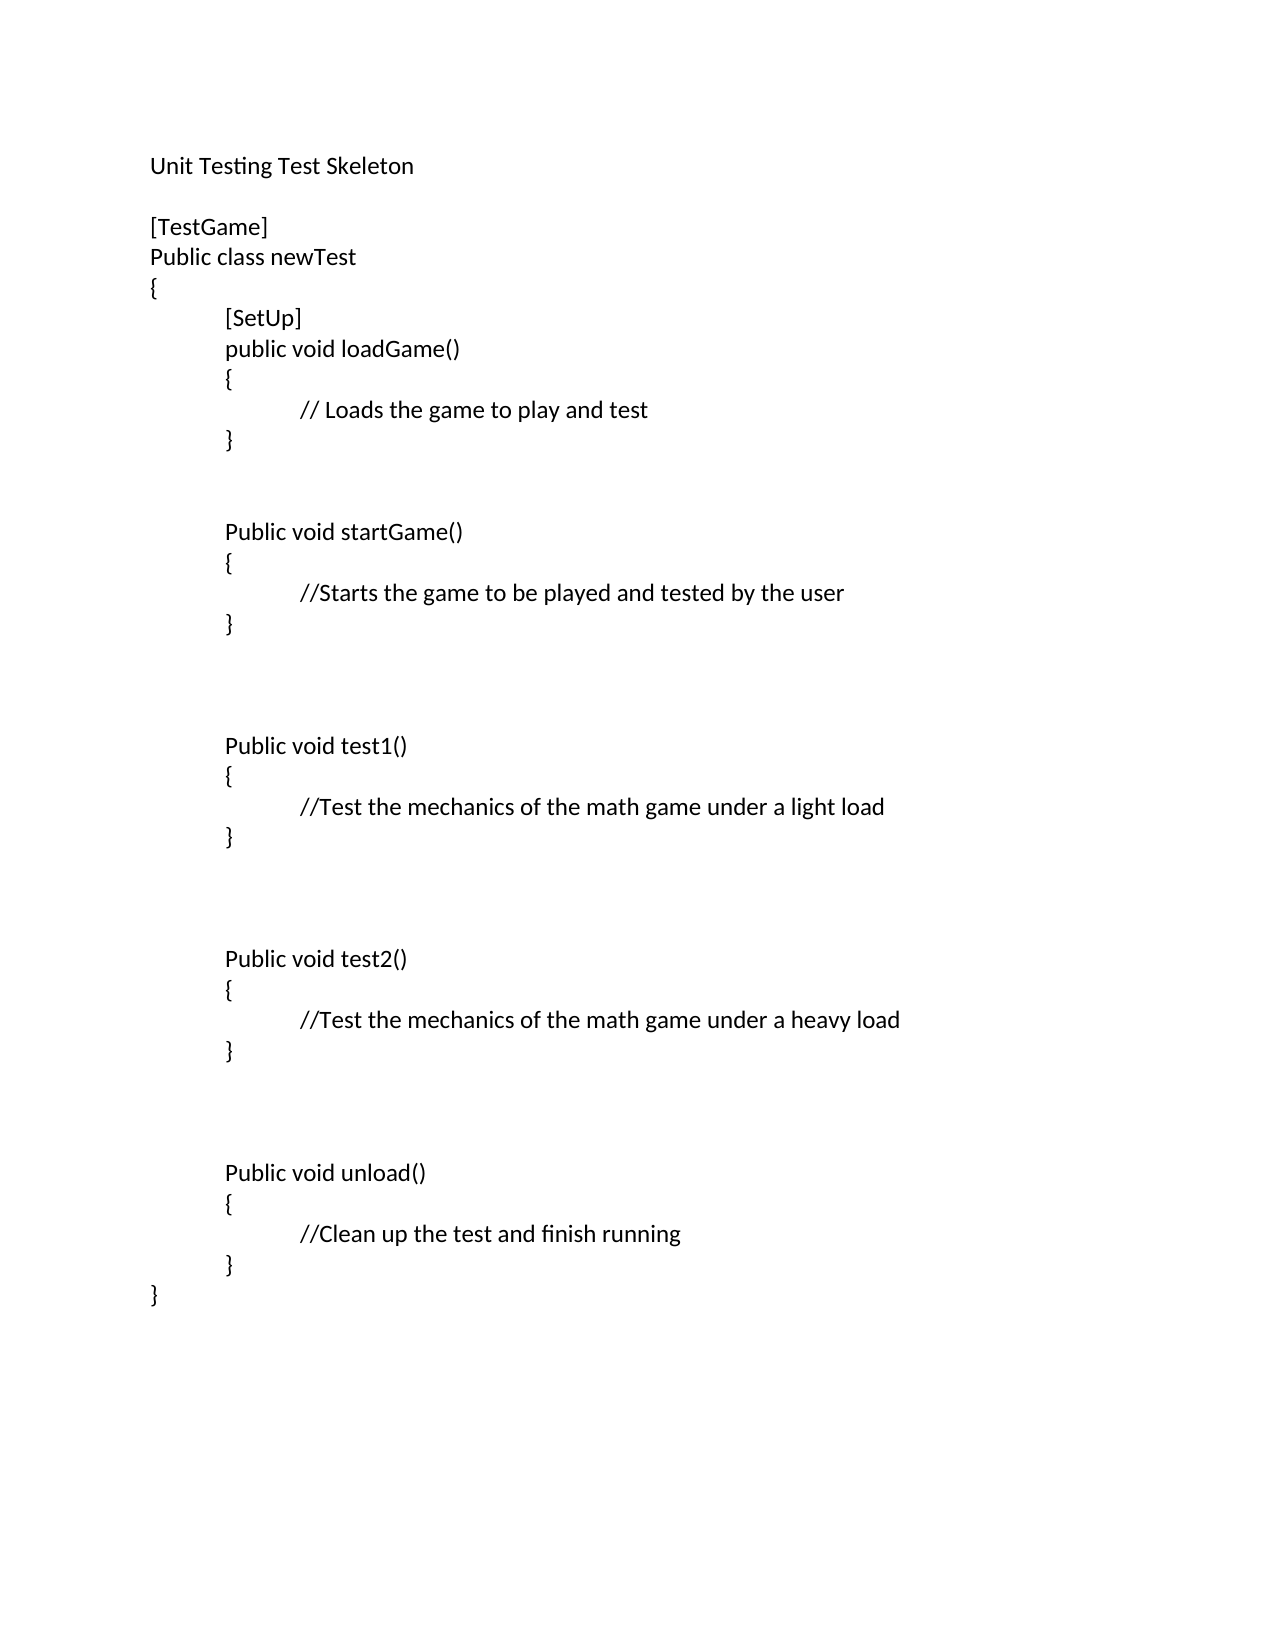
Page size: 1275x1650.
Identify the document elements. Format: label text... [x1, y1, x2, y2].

text { [150, 974, 1125, 1004]
text { [150, 1188, 1125, 1218]
text } [150, 1035, 1125, 1066]
text } [150, 608, 1125, 638]
text } [150, 1249, 1125, 1279]
text //Test the mechanics of the math game under a light load [150, 791, 1125, 821]
text } [150, 425, 1125, 455]
text } [150, 1279, 1125, 1310]
text // Loads the game to play and test [150, 394, 1125, 425]
text //Clean up the test and finish running [150, 1218, 1125, 1249]
text Public class newTest [150, 242, 1125, 272]
text public void loadGame() [150, 333, 1125, 364]
text { [150, 272, 1125, 303]
text Unit Testing Test Skeleton [150, 150, 1125, 181]
text { [150, 760, 1125, 791]
text [TestGame] [150, 211, 1125, 242]
text Public void unload() [150, 1157, 1125, 1188]
text //Starts the game to be played and tested by the user [150, 577, 1125, 608]
text Public void startGame() [150, 516, 1125, 547]
text { [150, 547, 1125, 577]
text Public void test1() [150, 730, 1125, 760]
text [SetUp] [150, 303, 1125, 333]
text Public void test2() [150, 943, 1125, 974]
text { [150, 364, 1125, 394]
text } [150, 821, 1125, 852]
text //Test the mechanics of the math game under a heavy load [150, 1004, 1125, 1035]
